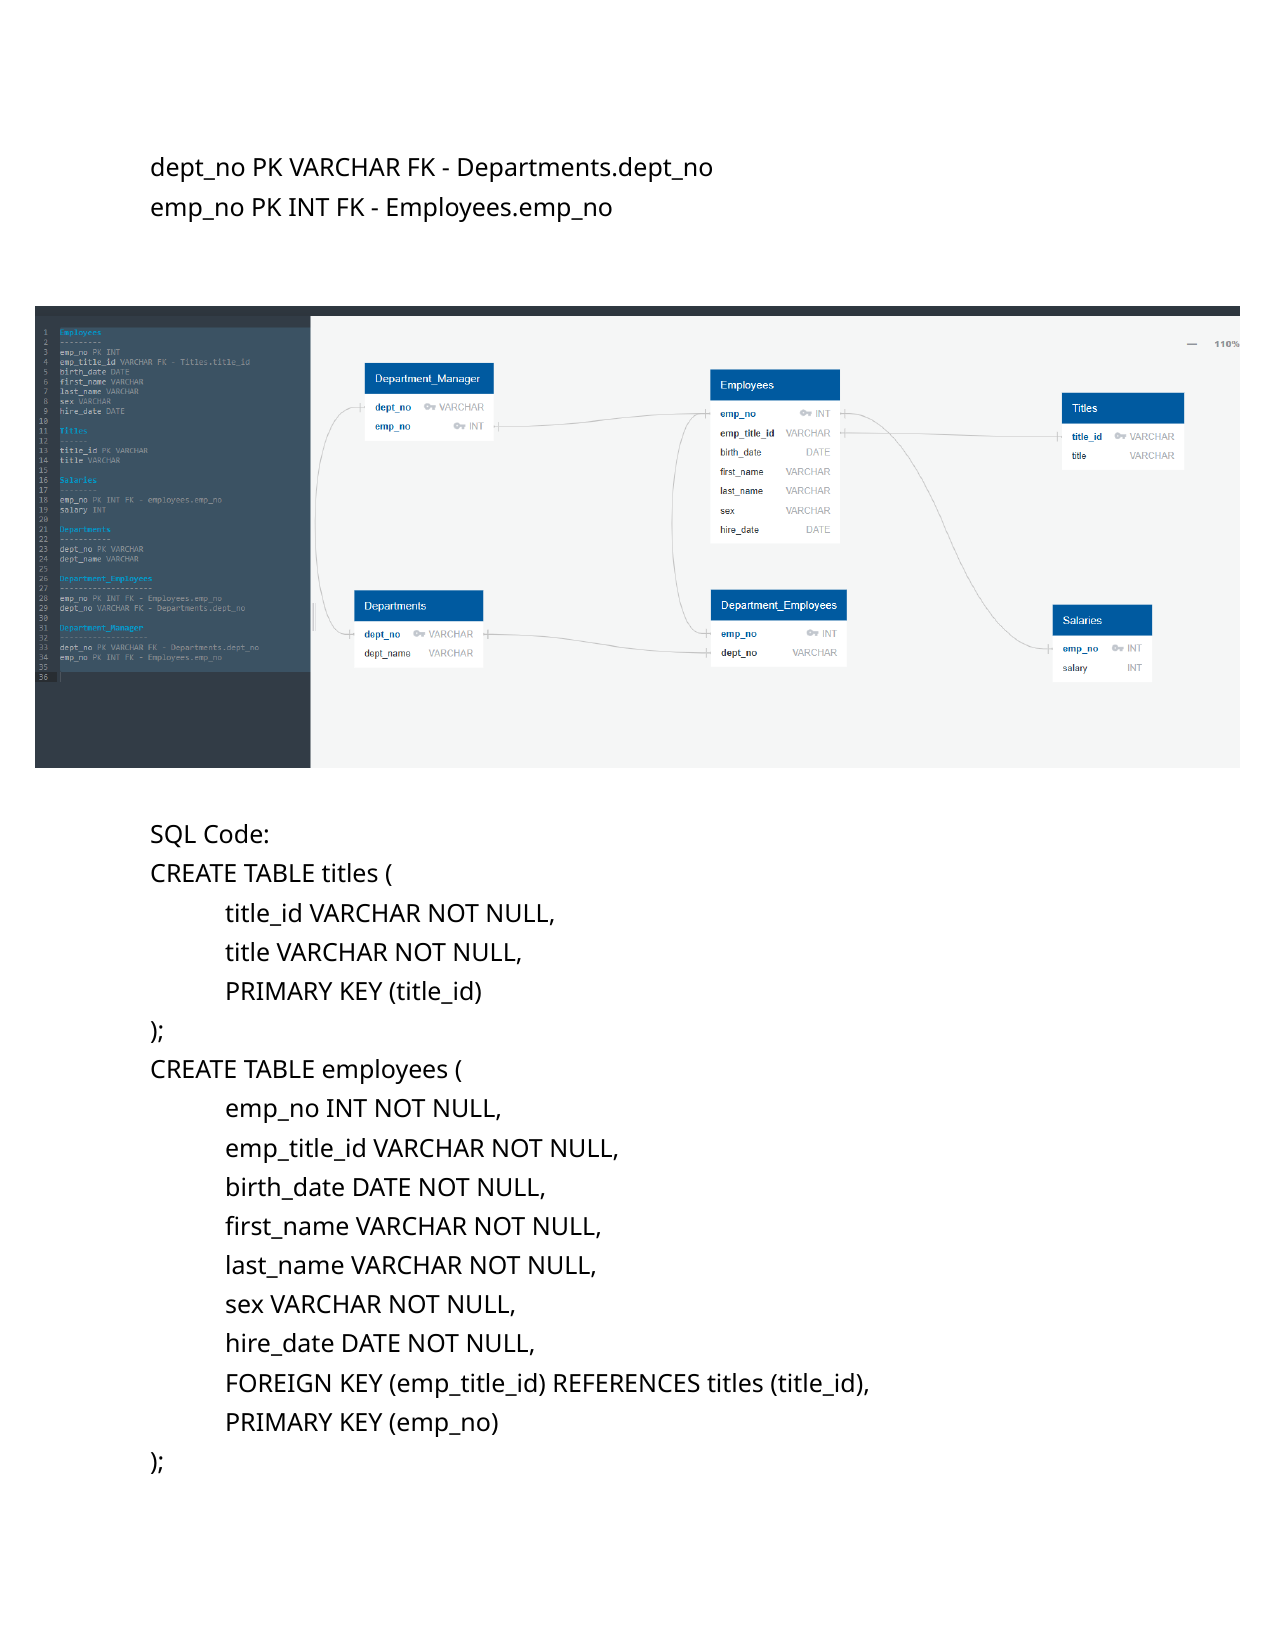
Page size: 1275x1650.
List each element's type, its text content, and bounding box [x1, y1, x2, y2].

picture [35, 306, 1240, 768]
text first_name VARCHAR NOT NULL, [150, 1209, 1125, 1243]
text CREATE TABLE titles ( [150, 856, 1125, 890]
text emp_title_id VARCHAR NOT NULL, [150, 1130, 1125, 1164]
text emp_no INT NOT NULL, [150, 1091, 1125, 1125]
text ); [150, 1013, 1125, 1047]
text FOREIGN KEY (emp_title_id) REFERENCES titles (title_id), [150, 1365, 1125, 1399]
text emp_no PK INT FK - Employees.emp_no [150, 189, 1125, 223]
text title VARCHAR NOT NULL, [150, 934, 1125, 968]
text hire_date DATE NOT NULL, [150, 1326, 1125, 1360]
text CREATE TABLE employees ( [150, 1052, 1125, 1086]
text SQL Code: [150, 817, 1125, 851]
text title_id VARCHAR NOT NULL, [150, 895, 1125, 929]
text birth_date DATE NOT NULL, [150, 1169, 1125, 1203]
text dept_no PK VARCHAR FK - Departments.dept_no [150, 150, 1125, 184]
text PRIMARY KEY (title_id) [150, 974, 1125, 1008]
text sex VARCHAR NOT NULL, [150, 1287, 1125, 1321]
text ); [150, 1444, 1125, 1478]
text last_name VARCHAR NOT NULL, [150, 1248, 1125, 1282]
text PRIMARY KEY (emp_no) [150, 1404, 1125, 1438]
